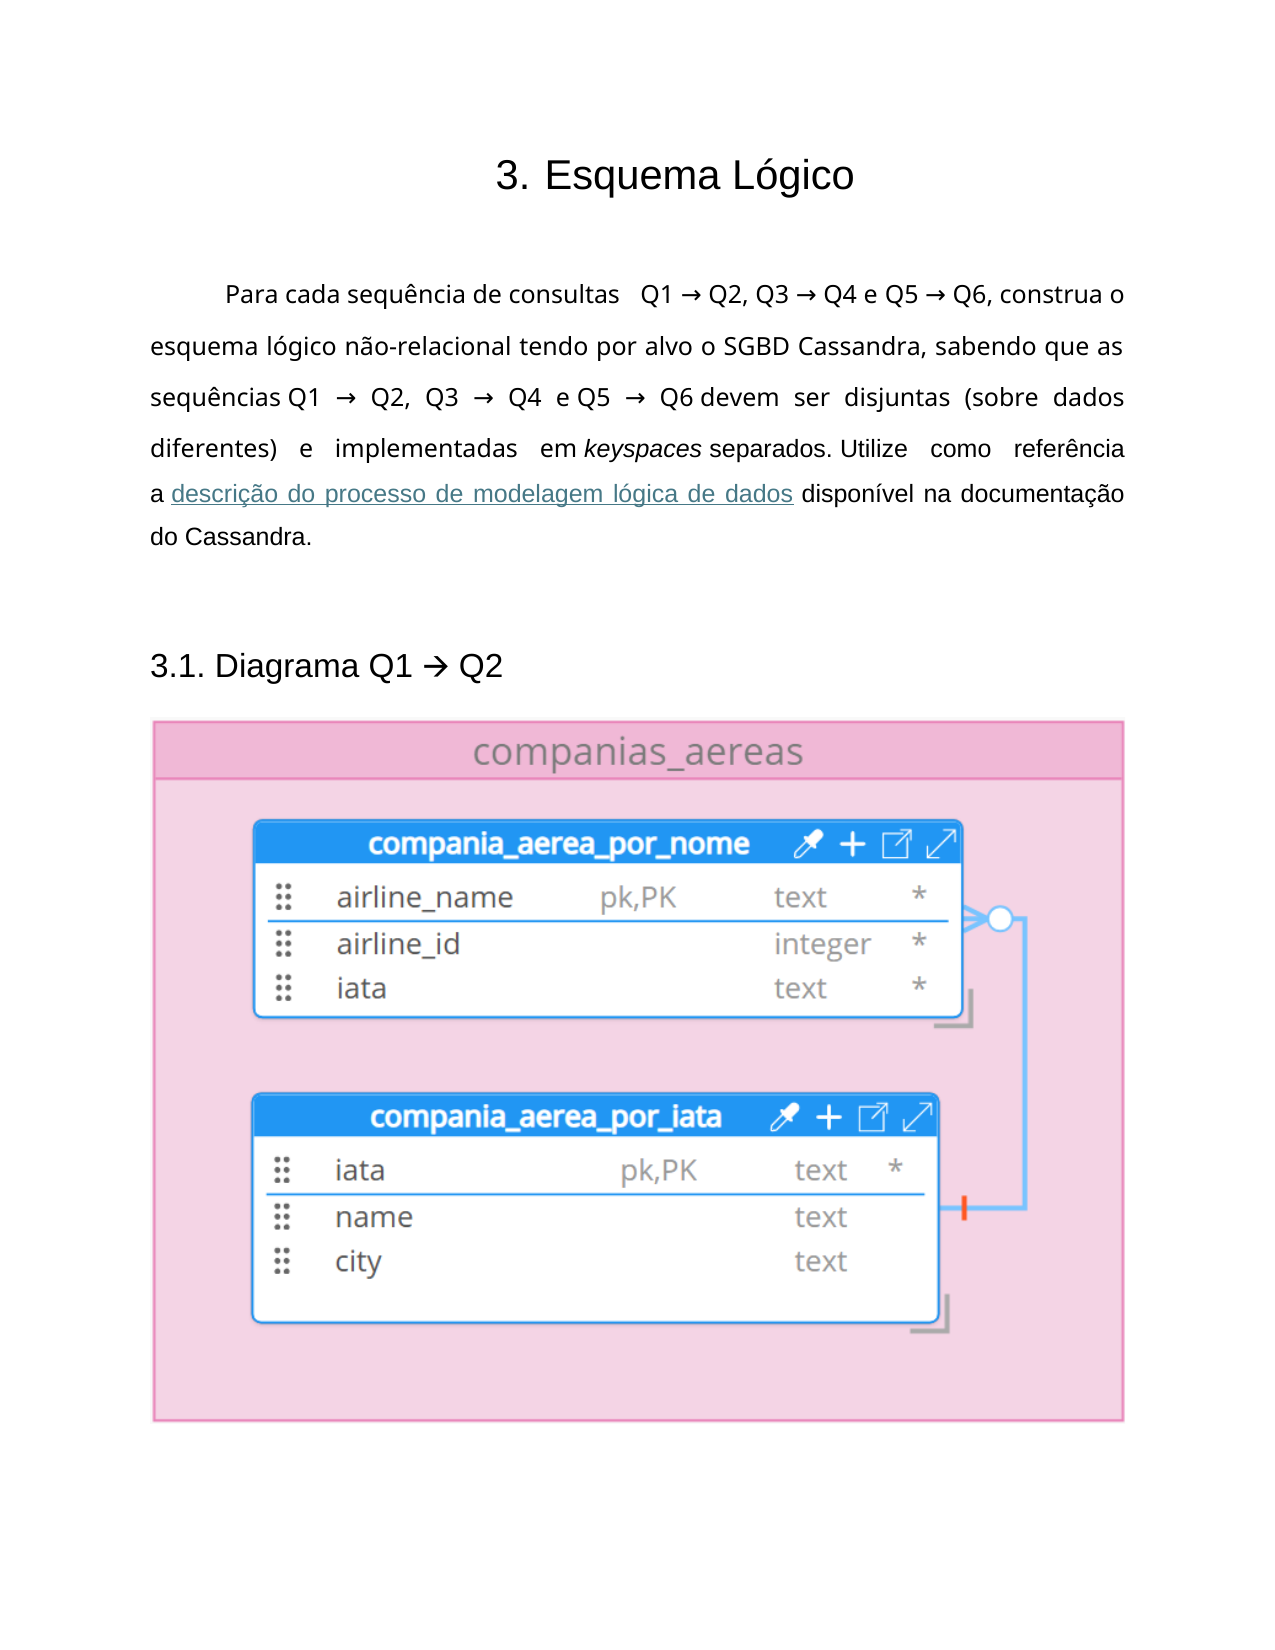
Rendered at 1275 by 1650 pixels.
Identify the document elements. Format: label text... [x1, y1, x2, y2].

subtitle Esquema Lógico [225, 150, 1125, 198]
subtitle 3.1. Diagrama Q1 🡪 Q2 [150, 641, 1125, 687]
picture [150, 717, 1125, 1424]
text keyspaces separados. Utilize como referência a descrição do processo de modelagem lógica de dados disponível na documentação do Cassandra. [150, 277, 1125, 551]
